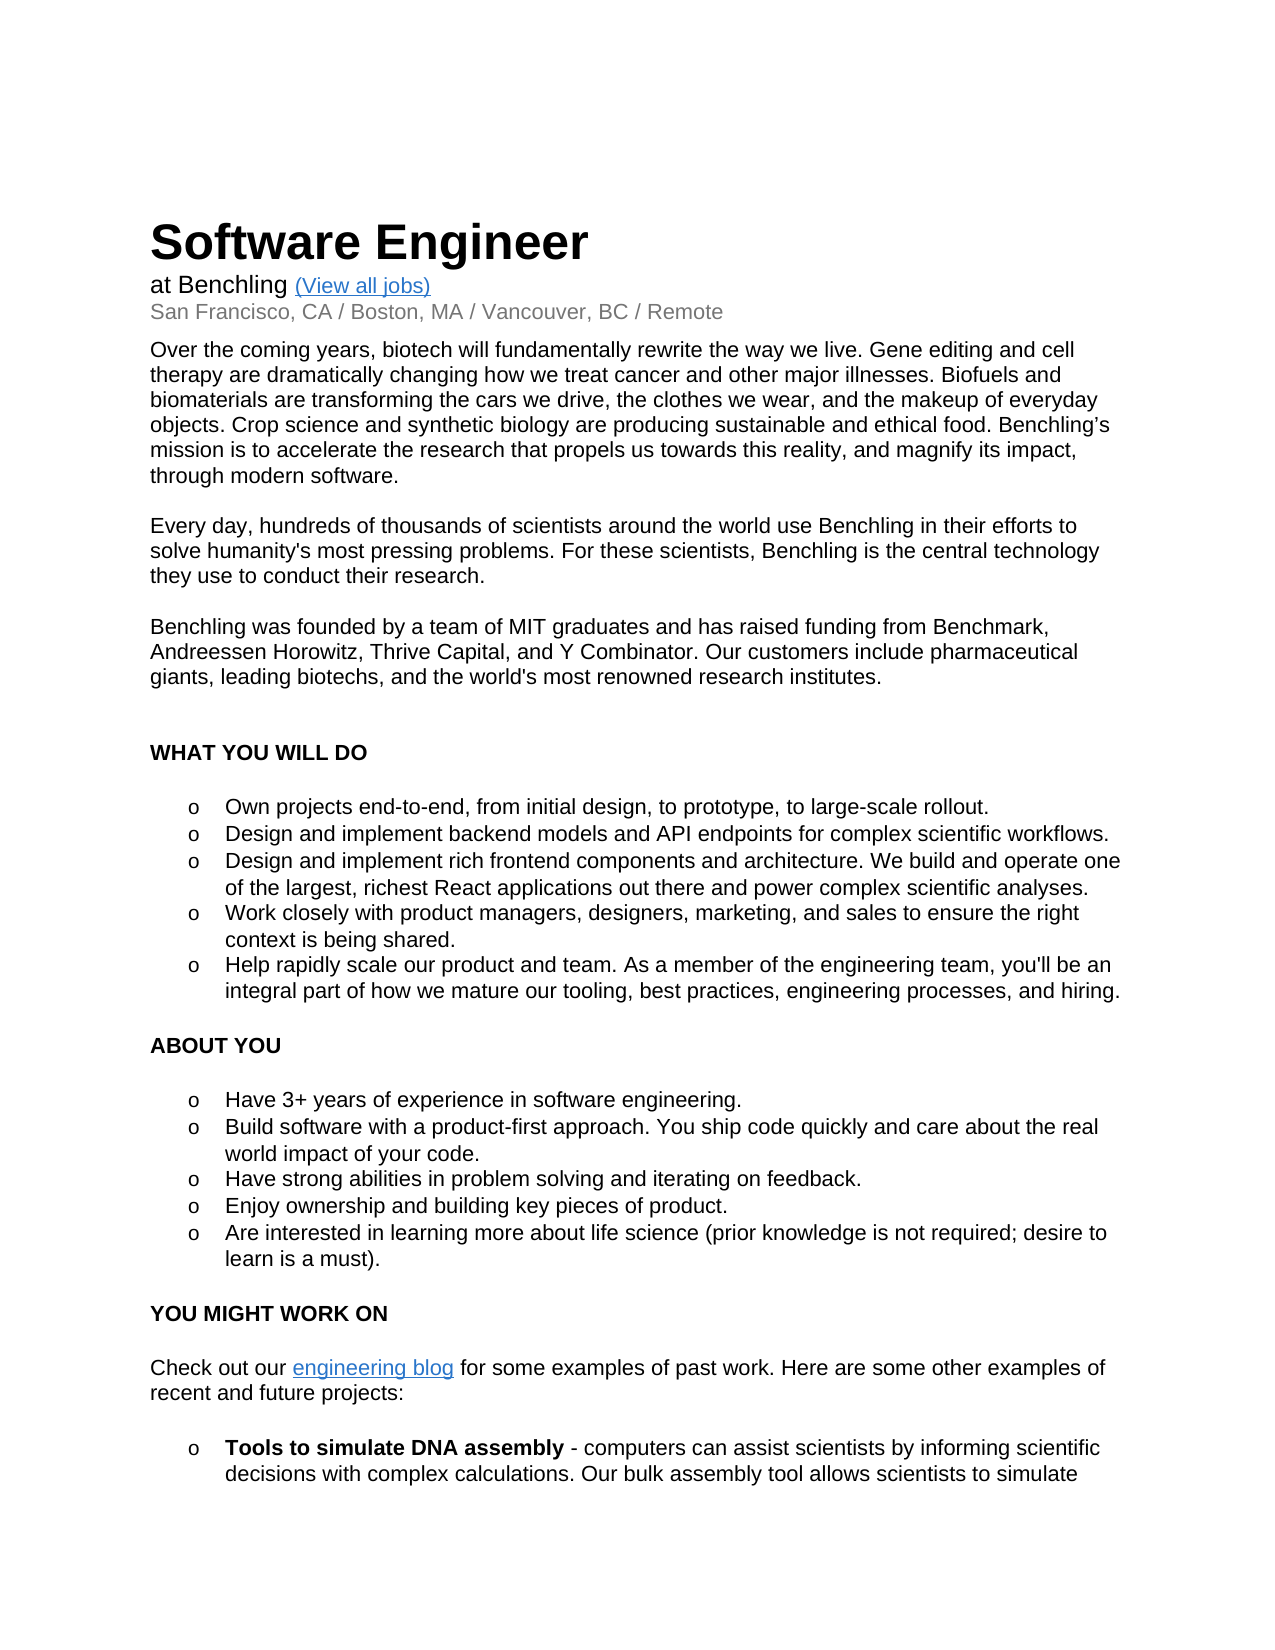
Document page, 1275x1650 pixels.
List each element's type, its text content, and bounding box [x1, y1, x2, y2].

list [187, 1434, 1125, 1487]
list Build software with a product-first approach. You ship code quickly and care about the real world impact of your code. [187, 1114, 1125, 1166]
text YOU MIGHT WORK ON [150, 1301, 1125, 1326]
list Are interested in learning more about life science (prior knowledge is not required; desire to learn is a must). [187, 1219, 1125, 1271]
text Benchling was founded by a team of MIT graduates and has raised funding from Benchmark, Andreessen Horowitz, Thrive Capital, and Y Combinator. Our customers include pharmaceutical giants, leading biotechs, and the world's most renowned research institutes. [150, 614, 1125, 689]
list Design and implement backend models and API endpoints for complex scientific workflows. [187, 821, 1125, 848]
text Software Engineer [150, 212, 1125, 270]
text WHAT YOU WILL DO [150, 740, 1125, 765]
list Design and implement rich frontend components and architecture. We build and operate one of the largest, richest React applications out there and power complex scientific analyses. [187, 848, 1125, 900]
text San Francisco, CA / Boston, MA / Vancouver, BC / Remote [150, 299, 1125, 324]
text Every day, hundreds of thousands of scientists around the world use Benchling in their efforts to solve humanity's most pressing problems. For these scientists, Benchling is the central technology they use to conduct their research. [150, 513, 1125, 588]
list Enjoy ownership and building key pieces of product. [187, 1193, 1125, 1219]
list Help rapidly scale our product and team. As a member of the engineering team, you'll be an integral part of how we mature our tooling, best practices, engineering processes, and hiring. [187, 952, 1125, 1004]
list Have strong abilities in problem solving and iterating on feedback. [187, 1166, 1125, 1193]
text at Benchling (View all jobs) [150, 270, 1125, 299]
list Have 3+ years of experience in software engineering. [187, 1087, 1125, 1114]
list Own projects end-to-end, from initial design, to prototype, to large-scale rollout. [187, 794, 1125, 821]
text ABOUT YOU [150, 1033, 1125, 1058]
text Over the coming years, biotech will fundamentally rewrite the way we live. Gene editing and cell therapy are dramatically changing how we treat cancer and other major illnesses. Biofuels and biomaterials are transforming the cars we drive, the clothes we wear, and the makeup of everyday objects. Crop science and synthetic biology are producing sustainable and ethical food. Benchling’s mission is to accelerate the research that propels us towards this reality, and magnify its impact, through modern software. [150, 336, 1125, 488]
text Check out our engineering blog for some examples of past work. Here are some other examples of recent and future projects: [150, 1355, 1125, 1405]
list Work closely with product managers, designers, marketing, and sales to ensure the right context is being shared. [187, 900, 1125, 952]
